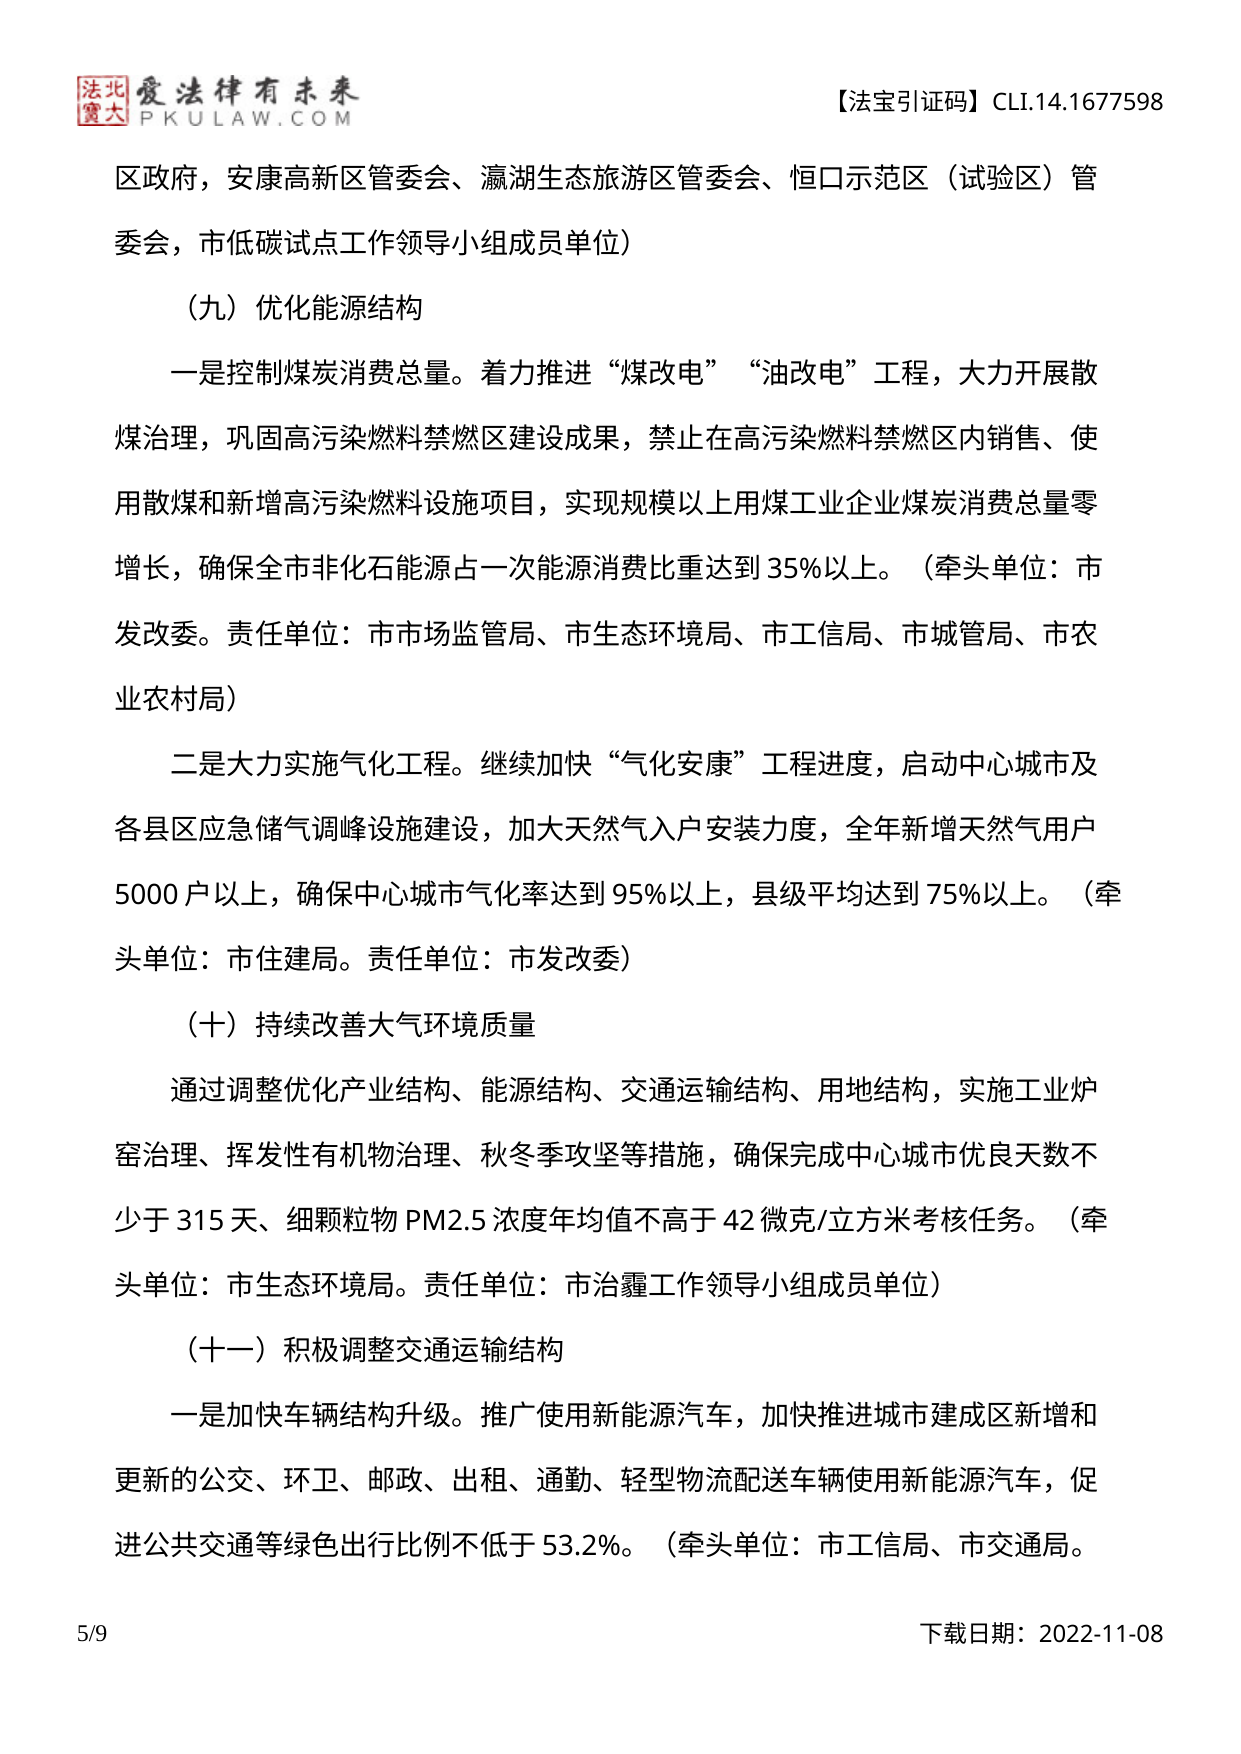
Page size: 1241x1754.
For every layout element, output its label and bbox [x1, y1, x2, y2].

text [114, 156, 1126, 1564]
picture [76, 75, 361, 126]
